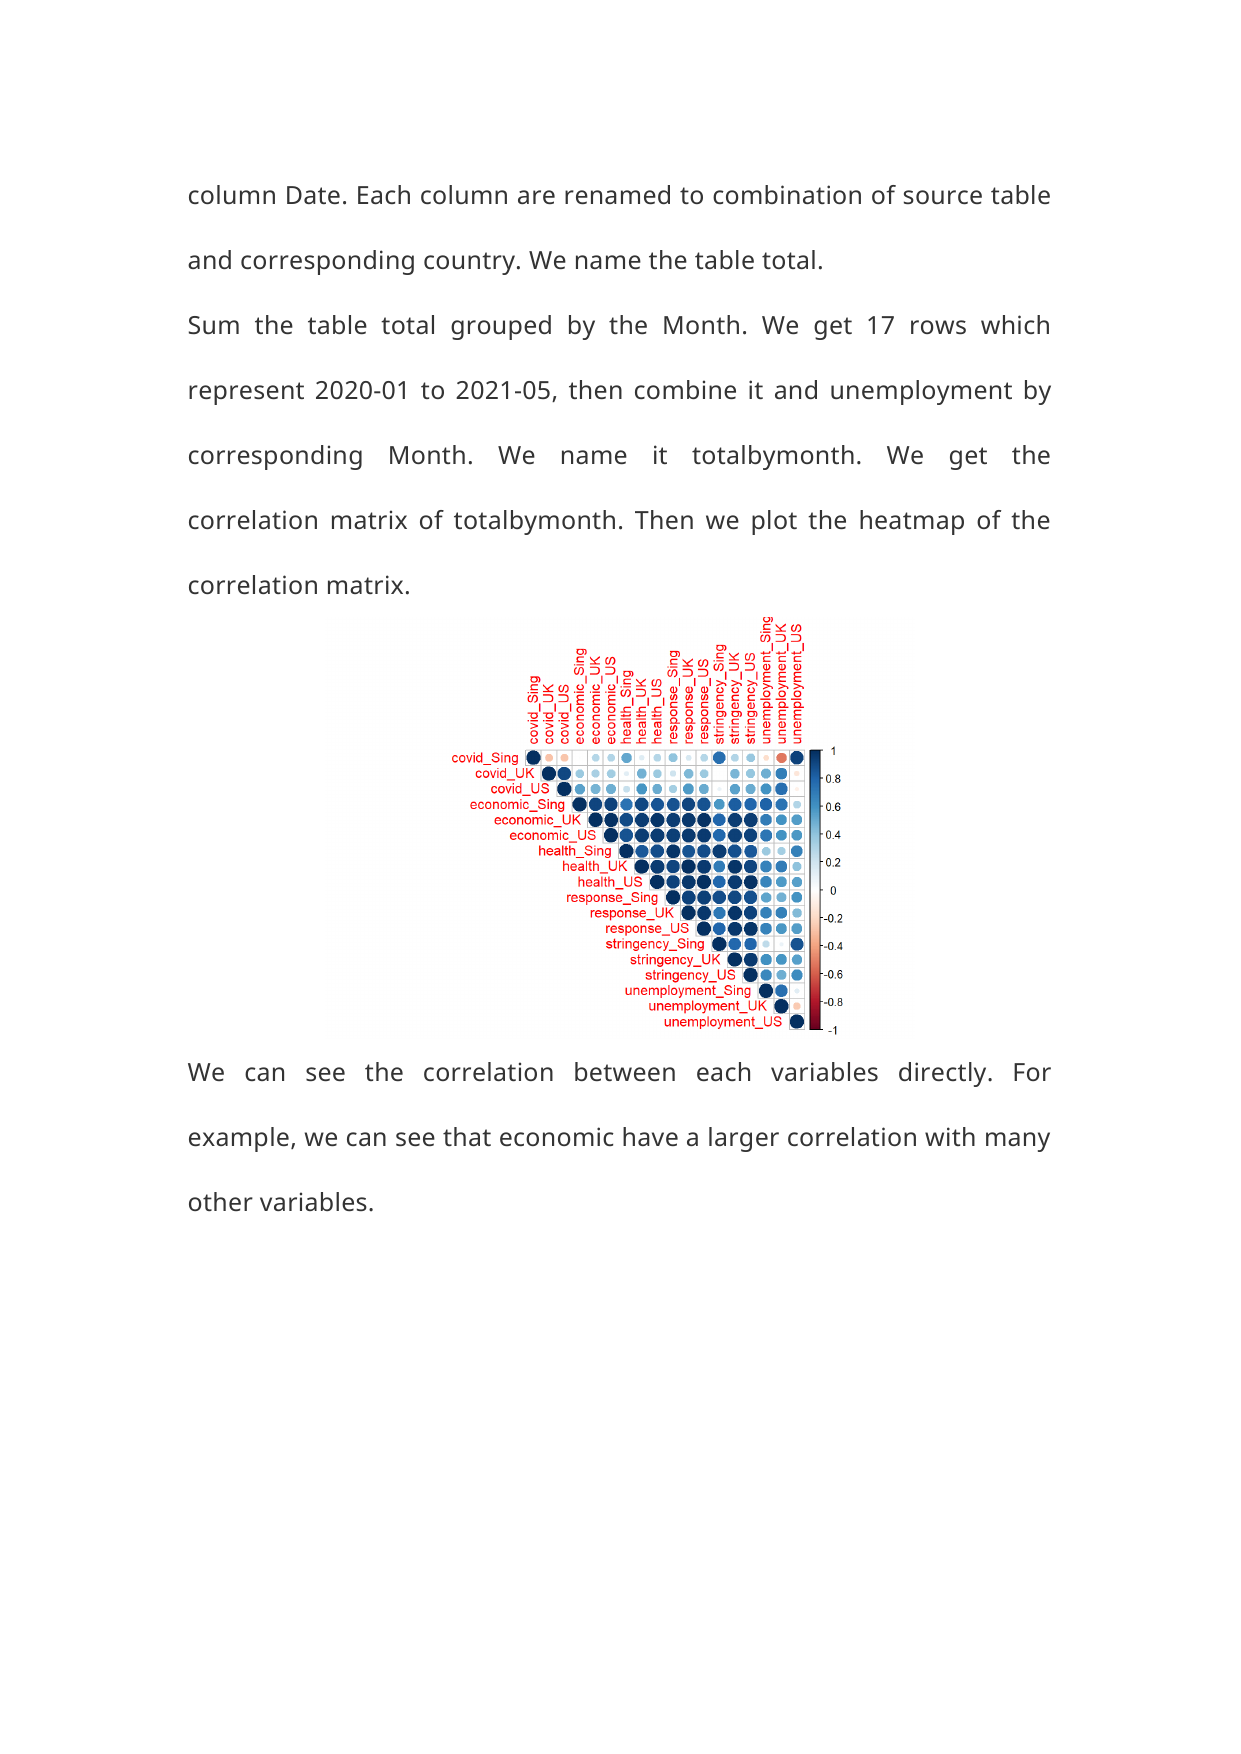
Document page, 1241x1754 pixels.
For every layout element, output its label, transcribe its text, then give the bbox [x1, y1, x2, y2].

text We can see the correlation between each variables directly. For example, we can see that economic have a larger correlation with many other variables. [187, 1039, 1053, 1234]
text Sum the table total grouped by the Month. We get 17 rows which represent 2020-01 to 2021-05, then combine it and unemployment by corresponding Month. We name it totalbymonth. We get the correlation matrix of totalbymonth. Then we plot the heatmap of the correlation matrix. [187, 292, 1053, 617]
picture [325, 617, 916, 1039]
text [187, 162, 1053, 292]
